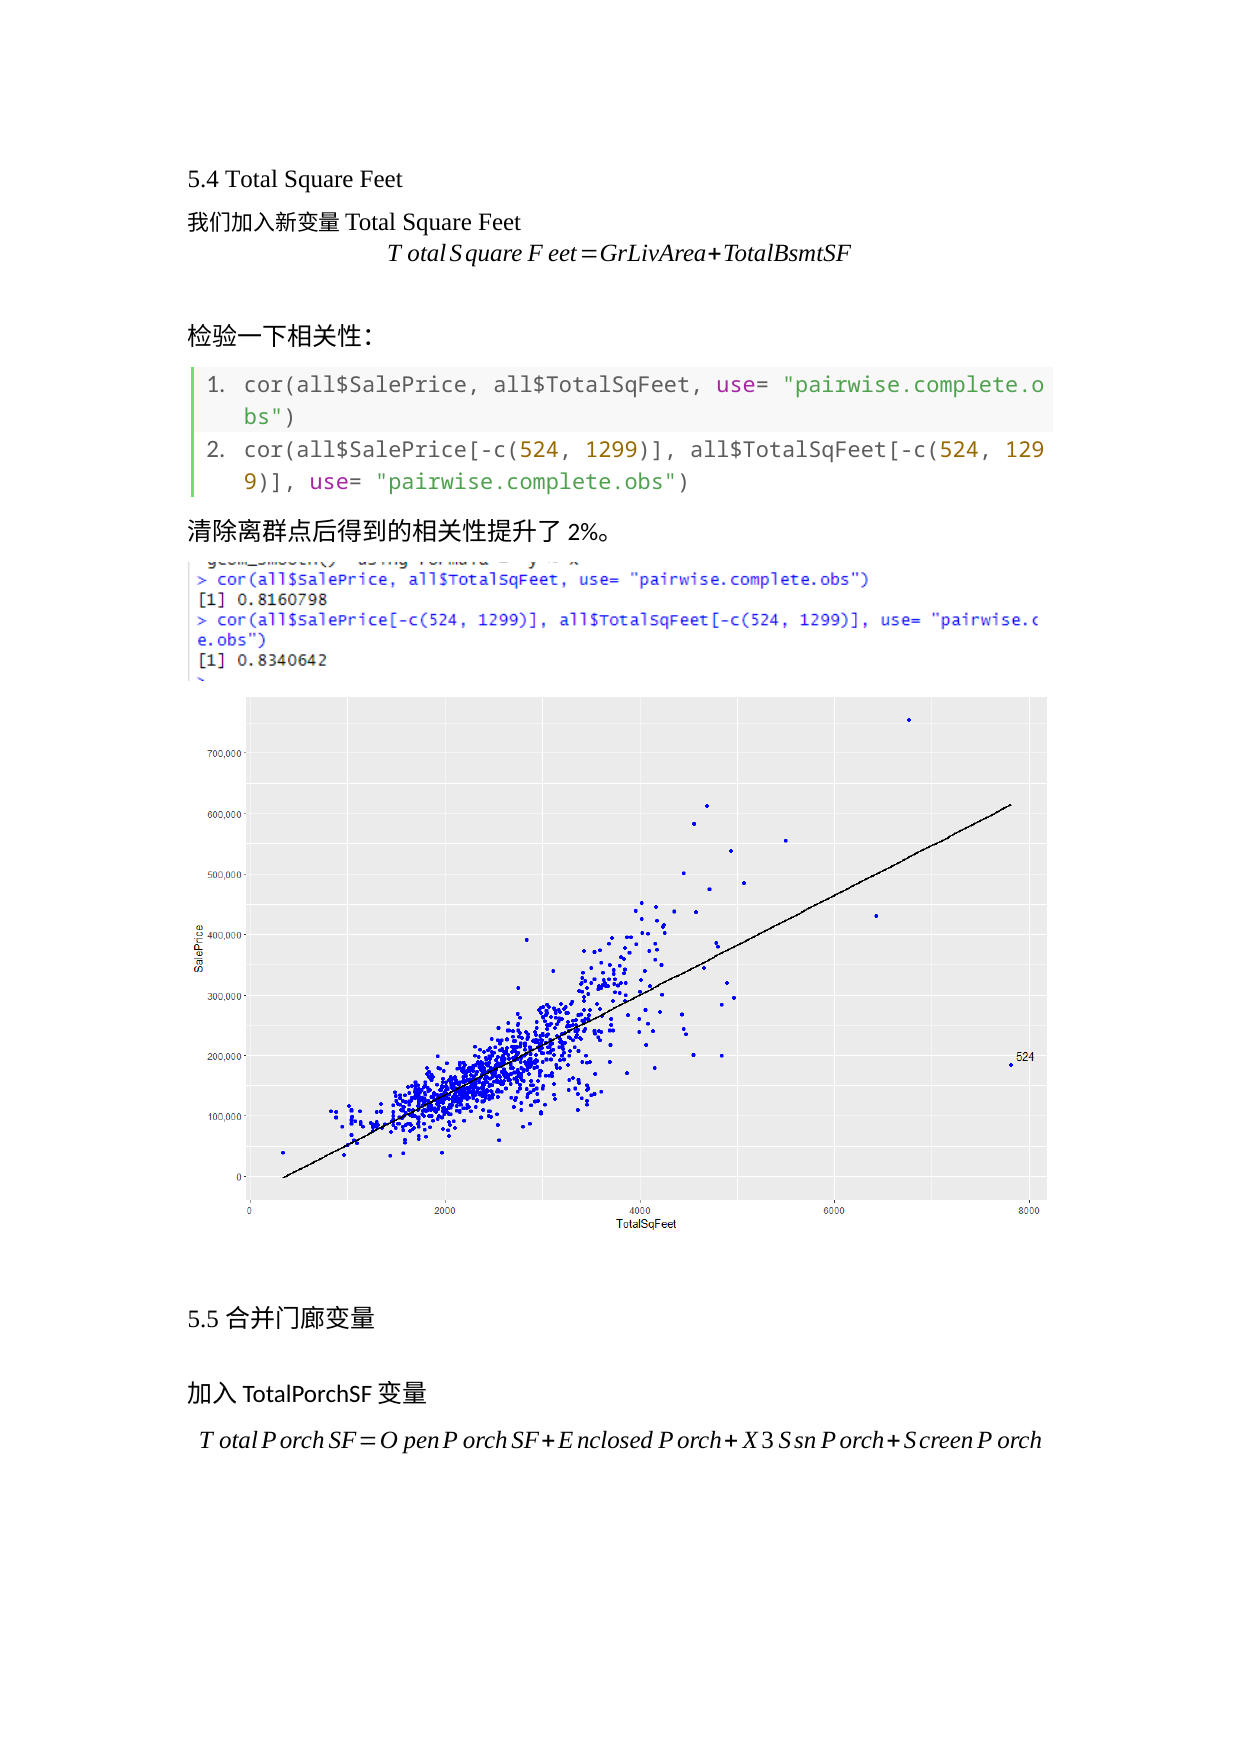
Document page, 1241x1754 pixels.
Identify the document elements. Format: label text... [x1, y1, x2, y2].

text 检验一下相关性： [187, 302, 1053, 367]
list cor(all$SalePrice[-c(524, 1299)], all$TotalSqFeet[-c(524, 1299)], use= "pairwise.complete.obs") [194, 432, 1053, 497]
text 加入TotalPorchSF变量 [187, 1359, 1053, 1424]
text 我们加入新变量Total Square Feet [187, 204, 1053, 237]
list cor(all$SalePrice, all$TotalSqFeet, use= "pairwise.complete.obs") [194, 367, 1053, 432]
subtitle 5.5 合并门廊变量 [187, 1284, 1053, 1349]
subtitle 5.4 Total Square Feet [187, 162, 1053, 194]
picture [187, 562, 1038, 681]
text 清除离群点后得到的相关性提升了2%。 [187, 497, 1053, 562]
picture [187, 692, 1053, 1235]
